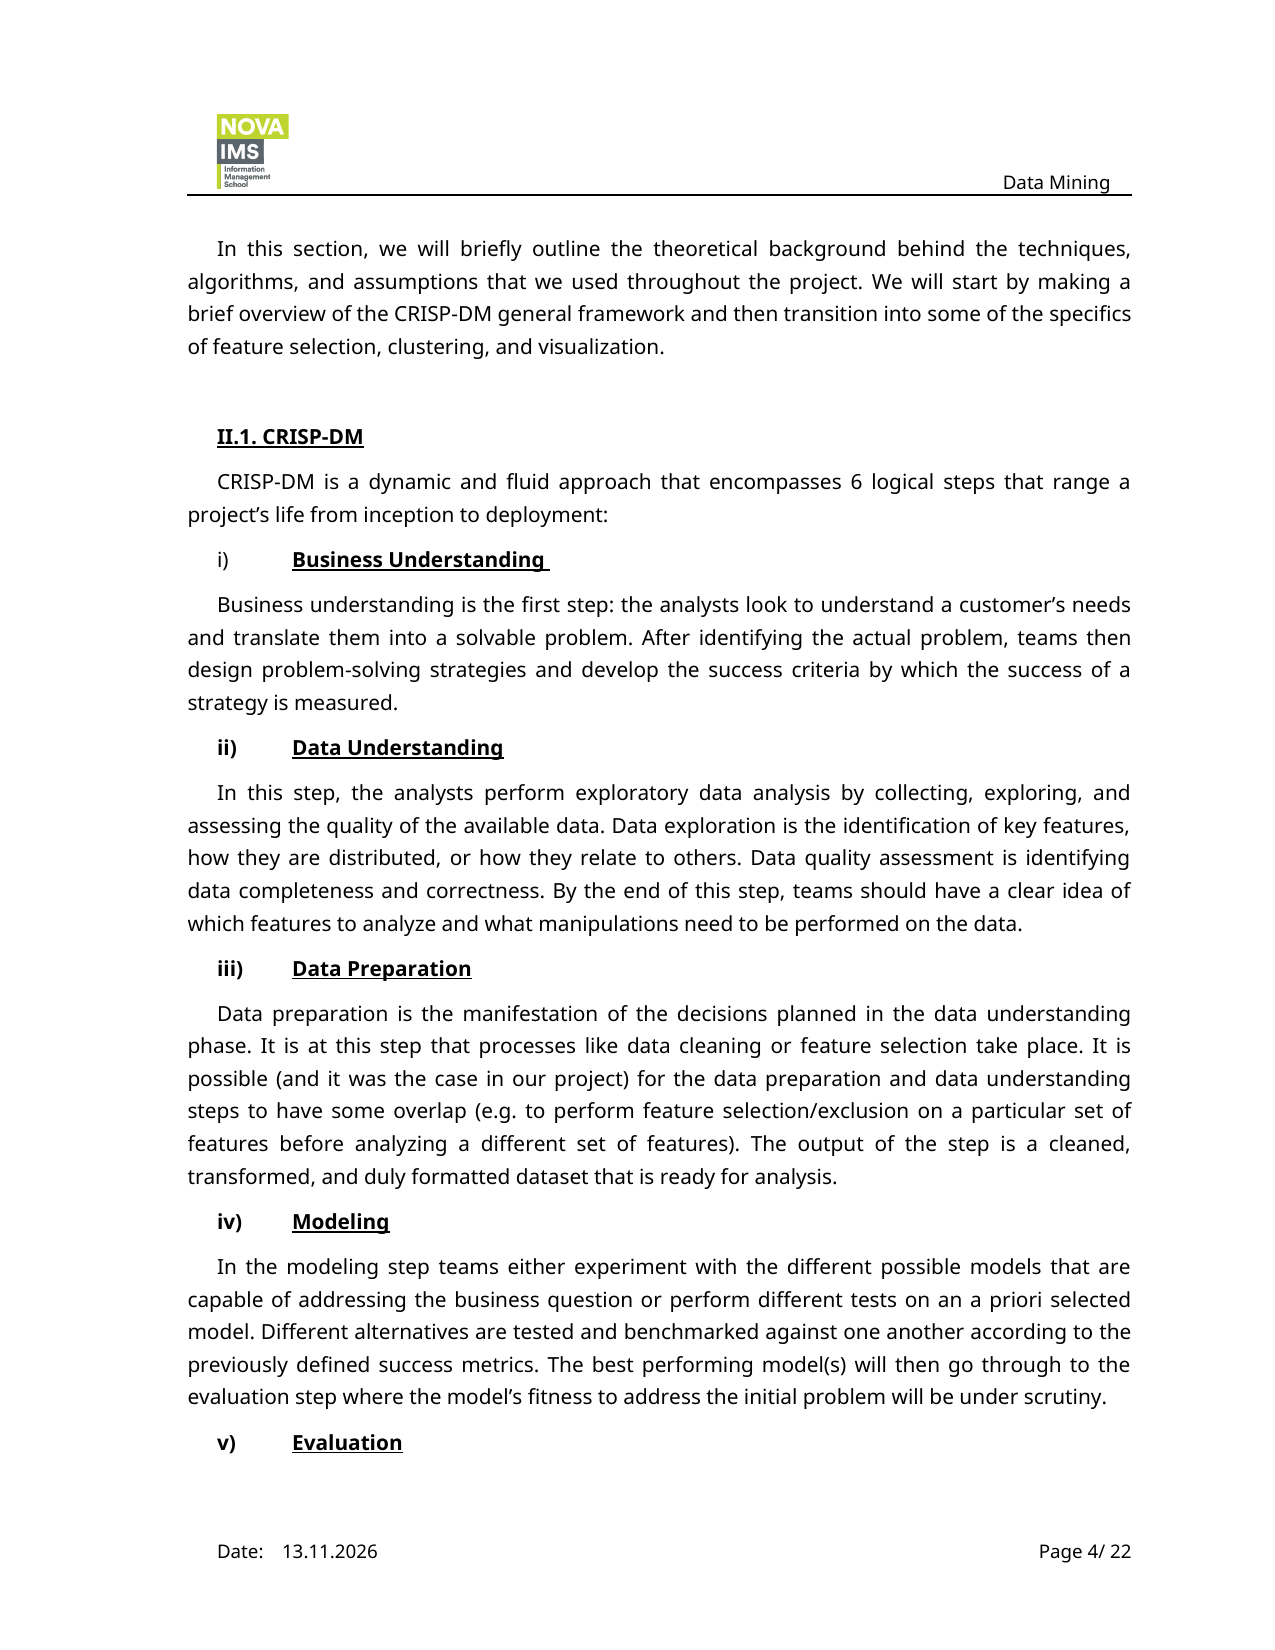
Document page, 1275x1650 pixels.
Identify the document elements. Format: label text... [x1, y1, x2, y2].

list Data Understanding [217, 733, 1132, 762]
list Modeling [217, 1207, 1132, 1235]
text Data preparation is the manifestation of the decisions planned in the data understanding phase. It is at this step that processes like data cleaning or feature selection take place. It is possible (and it was the case in our project) for the data preparation and data understanding steps to have some overlap (e.g. to perform feature selection/exclusion on a particular set of features before analyzing a different set of features). The output of the step is a cleaned, transformed, and duly formatted dataset that is ready for analysis. [187, 999, 1132, 1190]
list Data Preparation [217, 954, 1132, 982]
text II.1. CRISP-DM [187, 422, 1132, 451]
list Business Understanding [217, 545, 1132, 573]
text In this section, we will briefly outline the theoretical background behind the techniques, algorithms, and assumptions that we used throughout the project. We will start by making a brief overview of the CRISP-DM general framework and then transition into some of the specifics of feature selection, clustering, and visualization. [187, 234, 1132, 361]
text CRISP-DM is a dynamic and fluid approach that encompasses 6 logical steps that range a project’s life from inception to deployment: [187, 467, 1132, 528]
picture [216, 114, 289, 189]
text In this step, the analysts perform exploratory data analysis by collecting, exploring, and assessing the quality of the available data. Data exploration is the identification of key features, how they are distributed, or how they relate to others. Data quality assessment is identifying data completeness and correctness. By the end of this step, teams should have a clear idea of which features to analyze and what manipulations need to be performed on the data. [187, 778, 1132, 937]
text In the modeling step teams either experiment with the different possible models that are capable of addressing the business question or perform different tests on an a priori selected model. Different alternatives are tested and benchmarked against one another according to the previously defined success metrics. The best performing model(s) will then go through to the evaluation step where the model’s fitness to address the initial problem will be under scrutiny. [187, 1252, 1132, 1411]
text Business understanding is the first step: the analysts look to understand a customer’s needs and translate them into a solvable problem. After identifying the actual problem, teams then design problem-solving strategies and develop the success criteria by which the success of a strategy is measured. [187, 590, 1132, 716]
list Evaluation [217, 1428, 1132, 1456]
